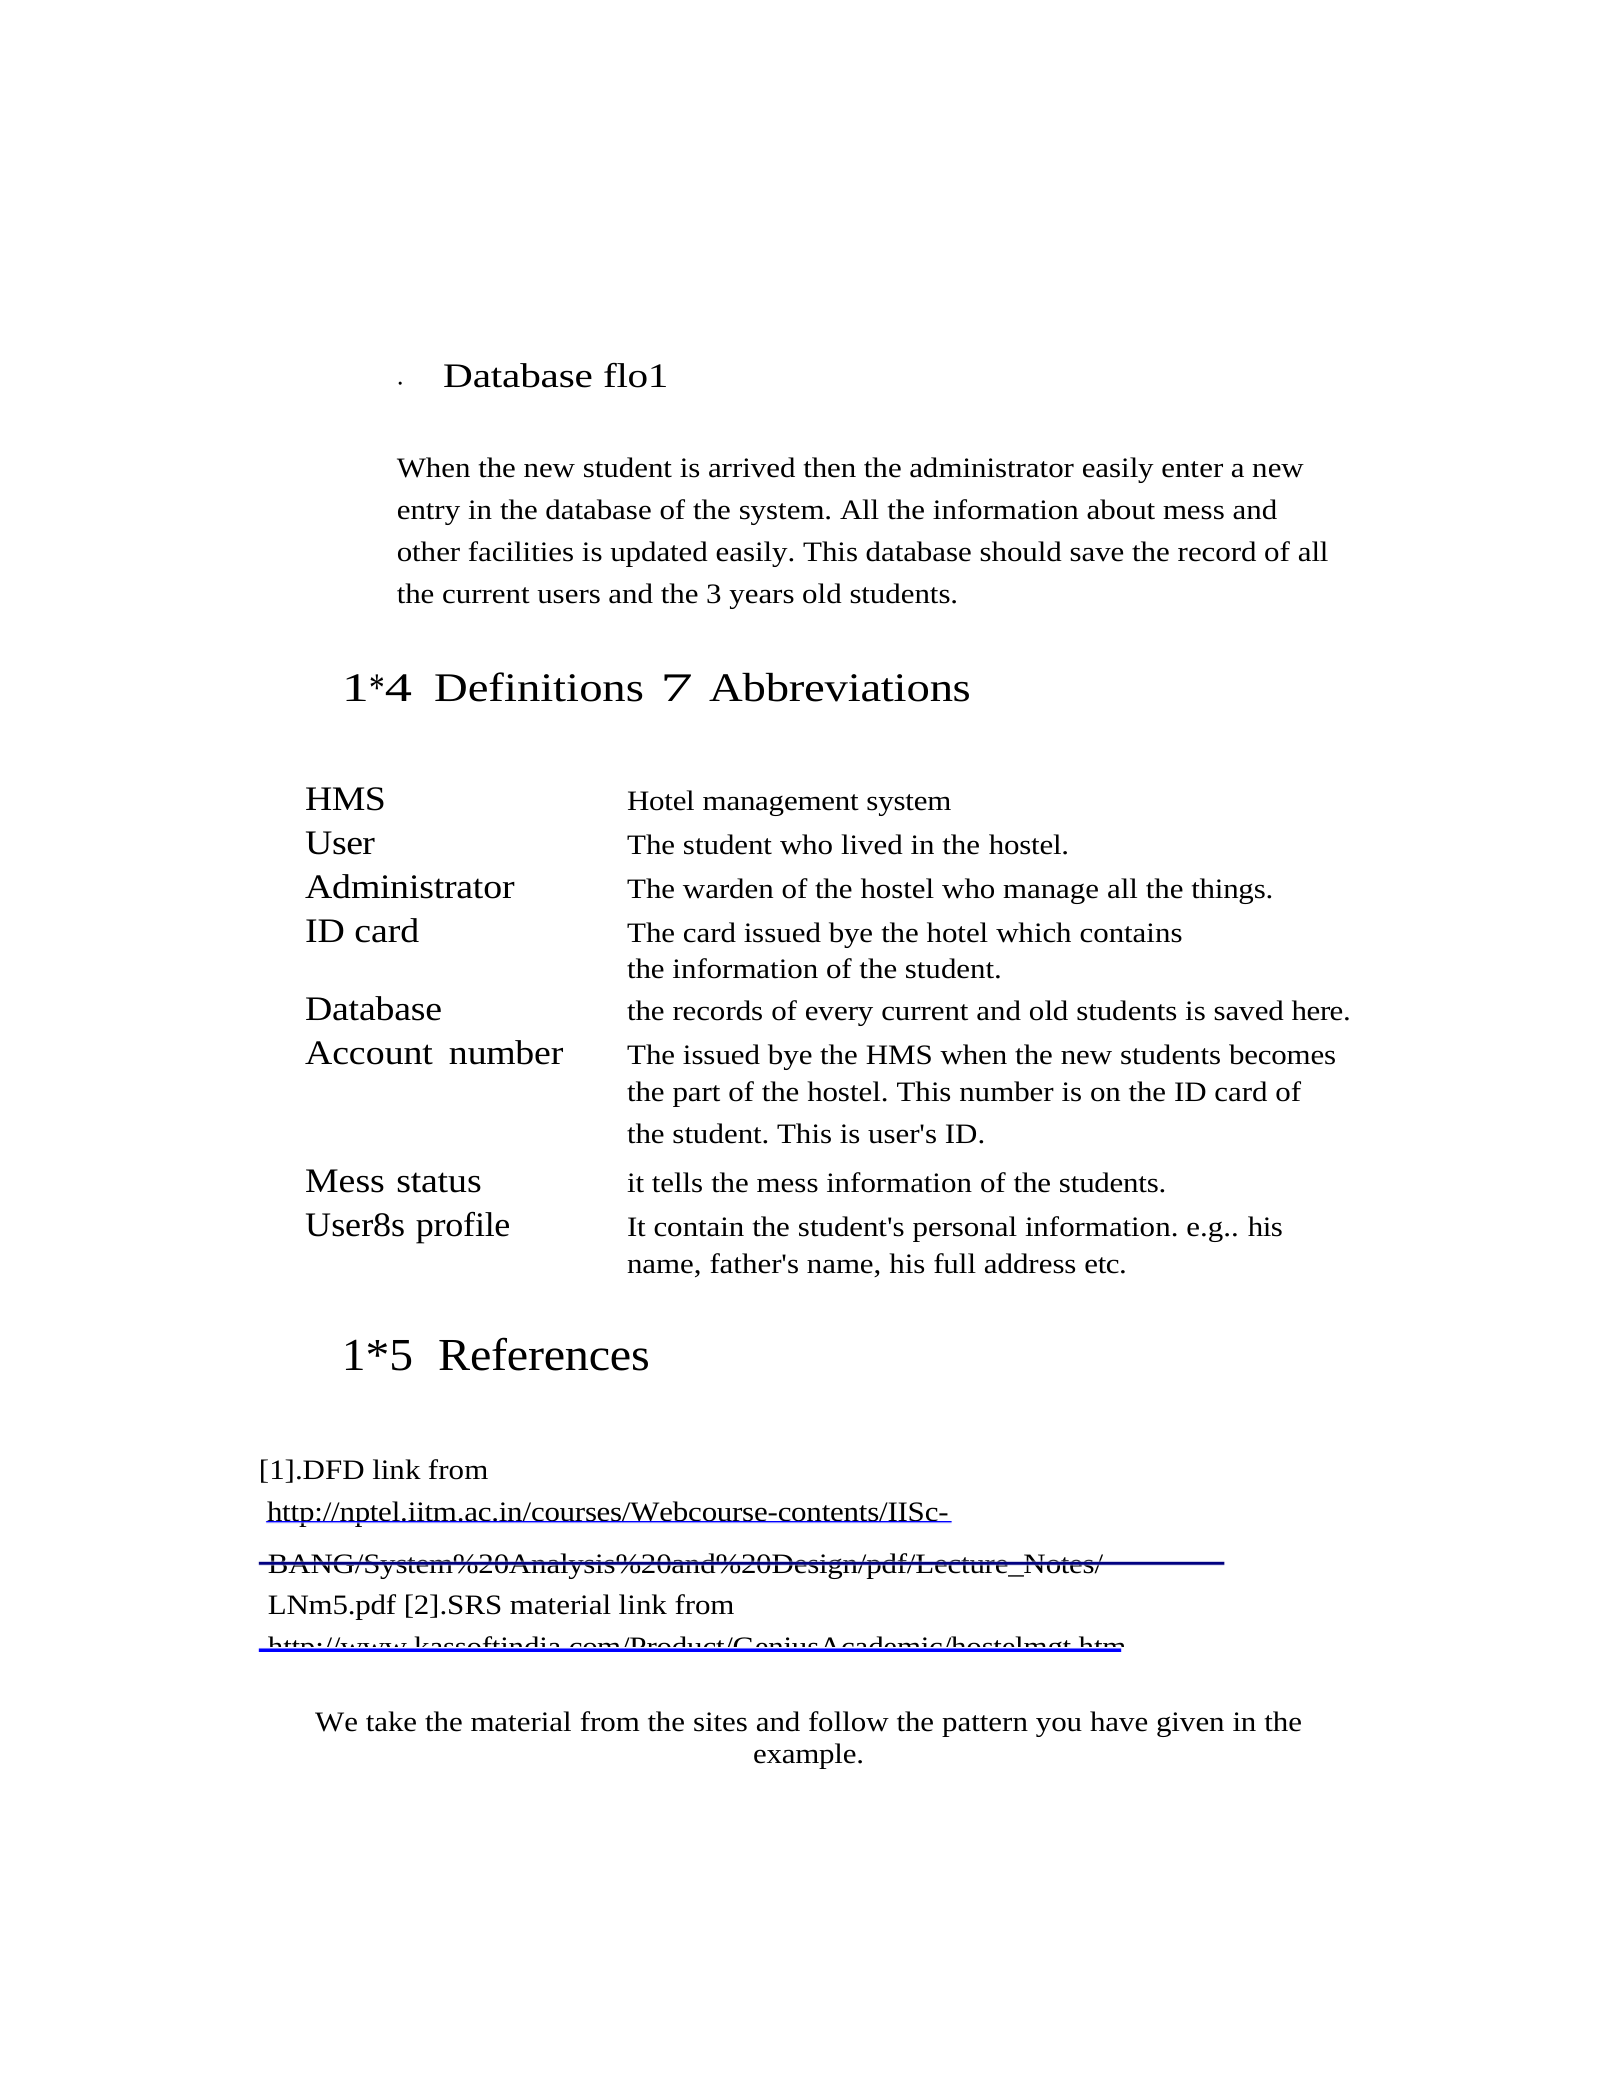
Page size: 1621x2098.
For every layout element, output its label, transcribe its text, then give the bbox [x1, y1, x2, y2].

text When the new student is arrived then the administrator easily enter a new entry in the database of the system. All the information about mess and other facilities is updated easily. This database should save the record of all the current users and the 3 years old students. [397, 451, 1341, 609]
text We take the material from the sites and follow the pattern you have given in the example. [262, 1705, 1355, 1770]
text HMS Hotel management system [305, 778, 1602, 818]
text User The student who lived in the hostel. [305, 822, 1602, 862]
subtitle 1*4 Definitions 7 Abbreviations [342, 663, 1602, 710]
subtitle Database flo1 [397, 356, 1602, 395]
text the part of the hostel. This number is on the ID card of the student. This is user's ID. [627, 1075, 1341, 1150]
picture [256, 1521, 1225, 1652]
subtitle 1*5 References [342, 1328, 1602, 1380]
text Administrator The warden of the hostel who manage all the things. [305, 866, 1602, 906]
text [1].DFD link from http://nptel.iitm.ac.in/courses/Webcourse-contents/IISc- [259, 1453, 952, 1521]
text name, father's name, his full address etc. [627, 1247, 1602, 1279]
text Mess status it tells the mess information of the students. [305, 1160, 1602, 1200]
text ID card The card issued bye the hotel which contains the information of the student. [305, 911, 1225, 984]
text User8s profile It contain the student's personal information. e.g.. his [305, 1204, 1602, 1244]
text Account number The issued bye the HMS when the new students becomes [305, 1032, 1602, 1072]
text Database the records of every current and old students is saved here. [305, 988, 1602, 1028]
